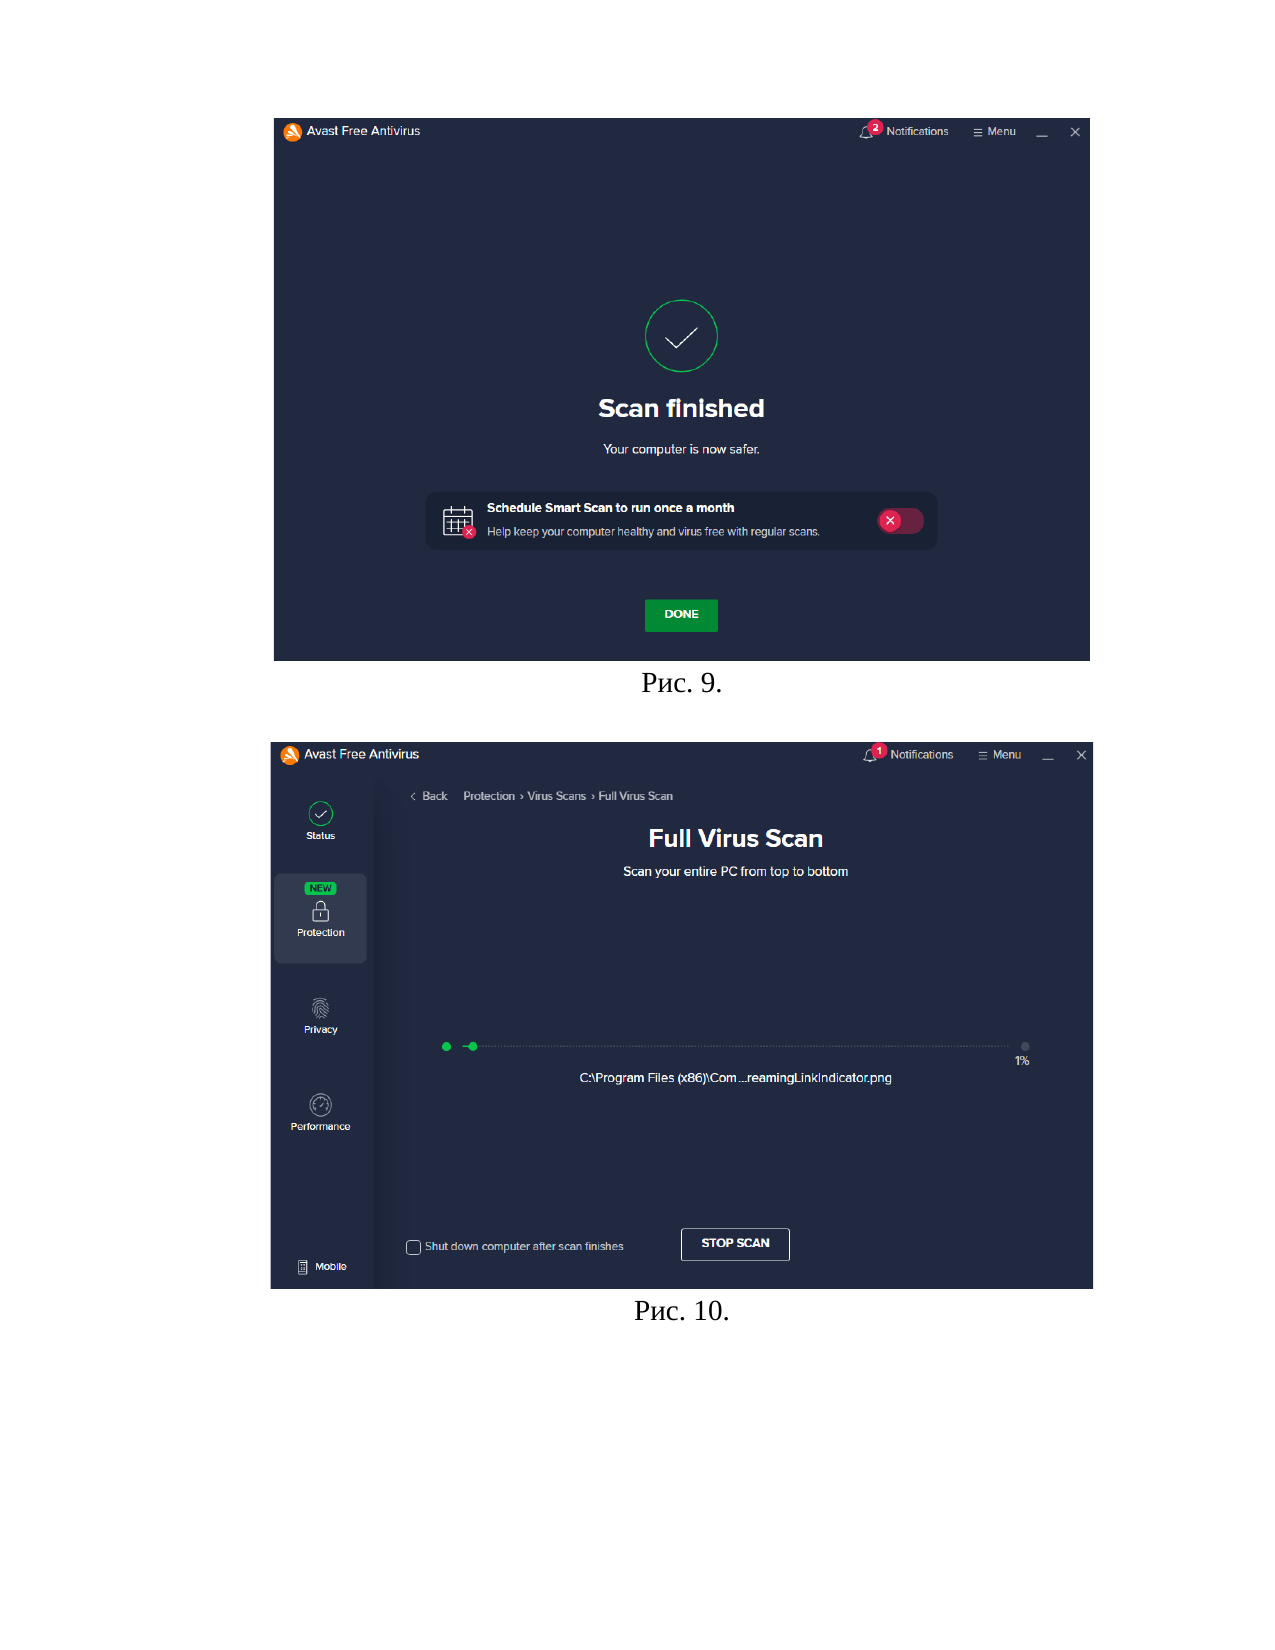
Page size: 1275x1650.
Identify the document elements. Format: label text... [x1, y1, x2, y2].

text Рис. 10. [177, 1293, 1186, 1327]
text Рис. 9. [177, 665, 1186, 698]
picture [270, 742, 1094, 1289]
picture [273, 118, 1090, 661]
